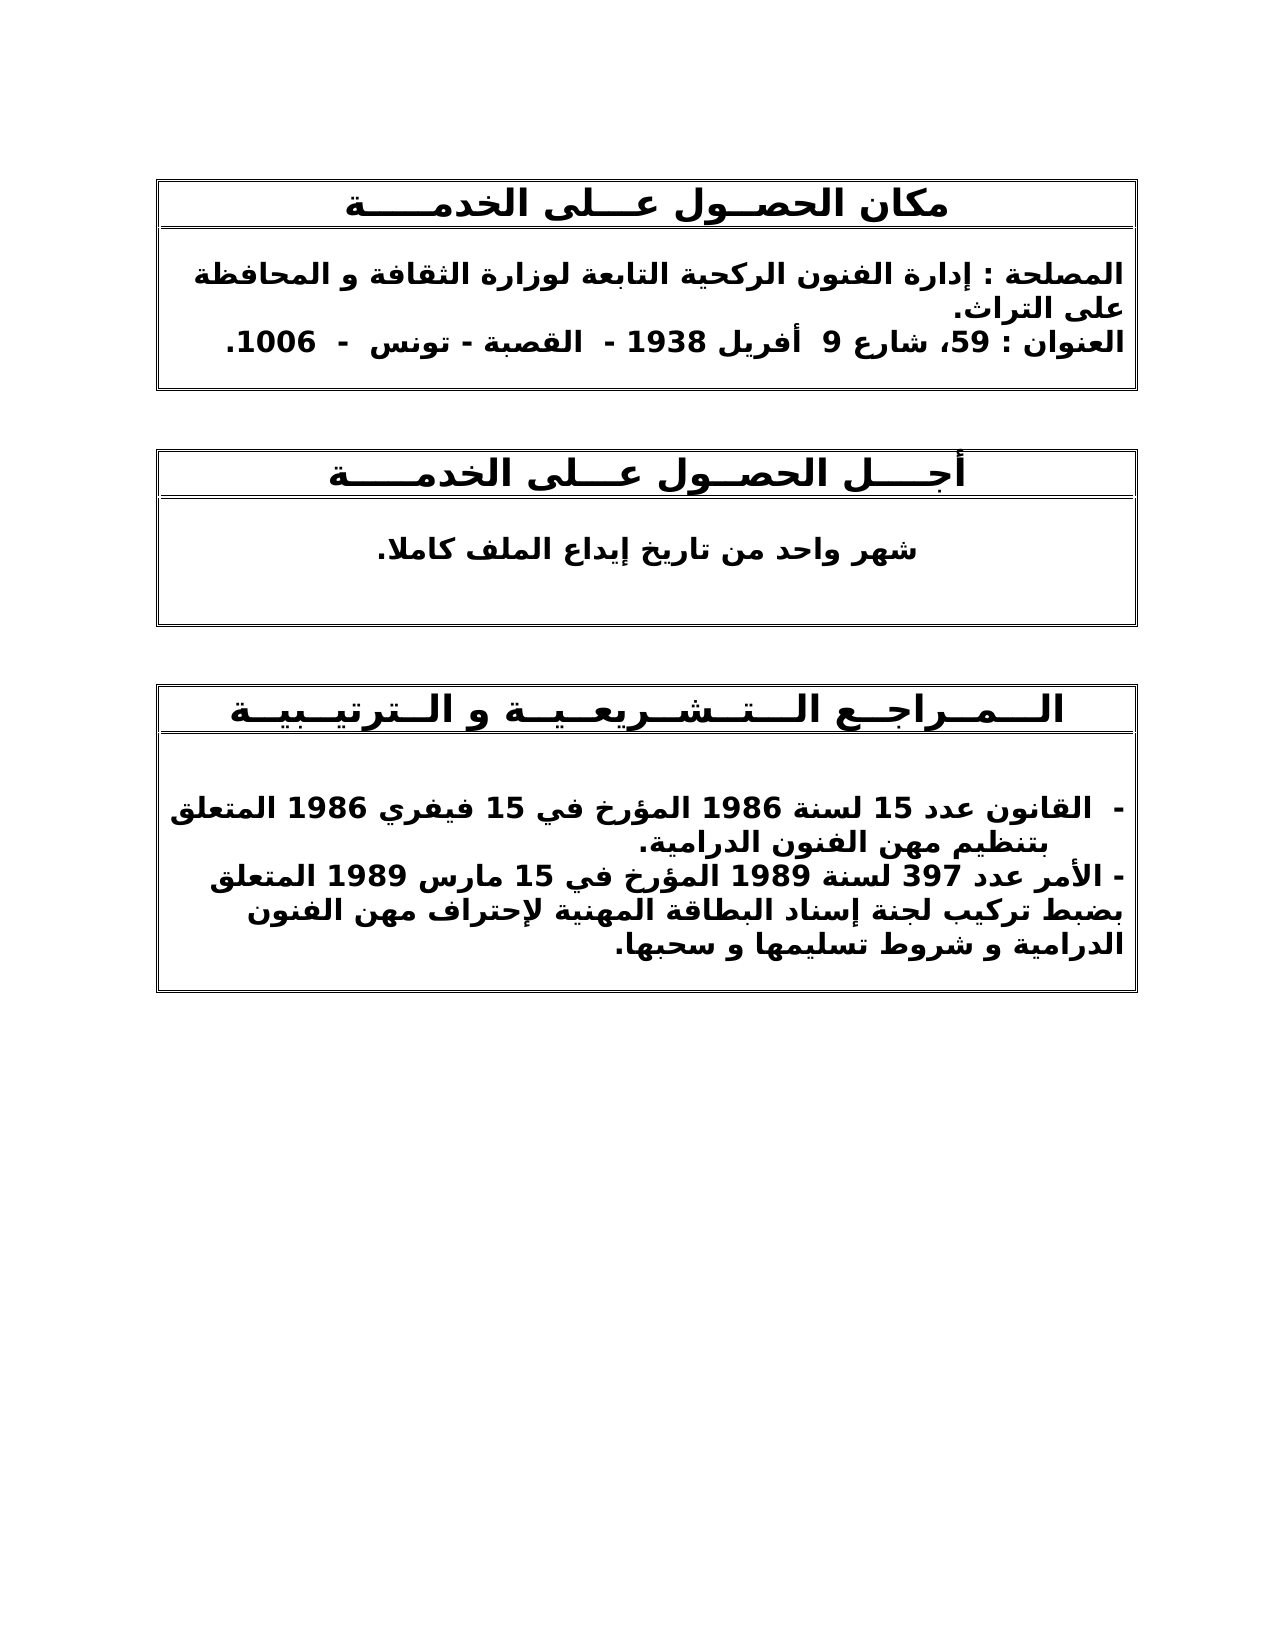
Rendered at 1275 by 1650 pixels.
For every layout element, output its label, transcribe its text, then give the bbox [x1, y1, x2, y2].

table_header مكان الحصــول عـــلى الخدمـــــة [159, 182, 1135, 226]
table_cell - القانون عدد 15 لسنة 1986 المؤرخ في 15 فيفري 1986 المتعلق بتنظيم مهن الفنون الدرامية. - الأمر عدد 397 لسنة 1989 المؤرخ في 15 مارس 1989 المتعلق بضبط تركيب لجنة إسناد البطاقة المهنية لإحتراف مهن الفنون الدرامية و شروط تسليمها و سحبها. [158, 731, 1136, 990]
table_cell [159, 226, 1135, 388]
table_cell شهر واحد من تاريخ إيداع الملف كاملا. [158, 495, 1136, 623]
table_header أجــــل الحصــول عـــلى الخدمـــــة [159, 452, 1135, 495]
table_header الـــمــراجــع الـــتــشــريعــيــة و الــترتيــبيــة [159, 687, 1135, 731]
